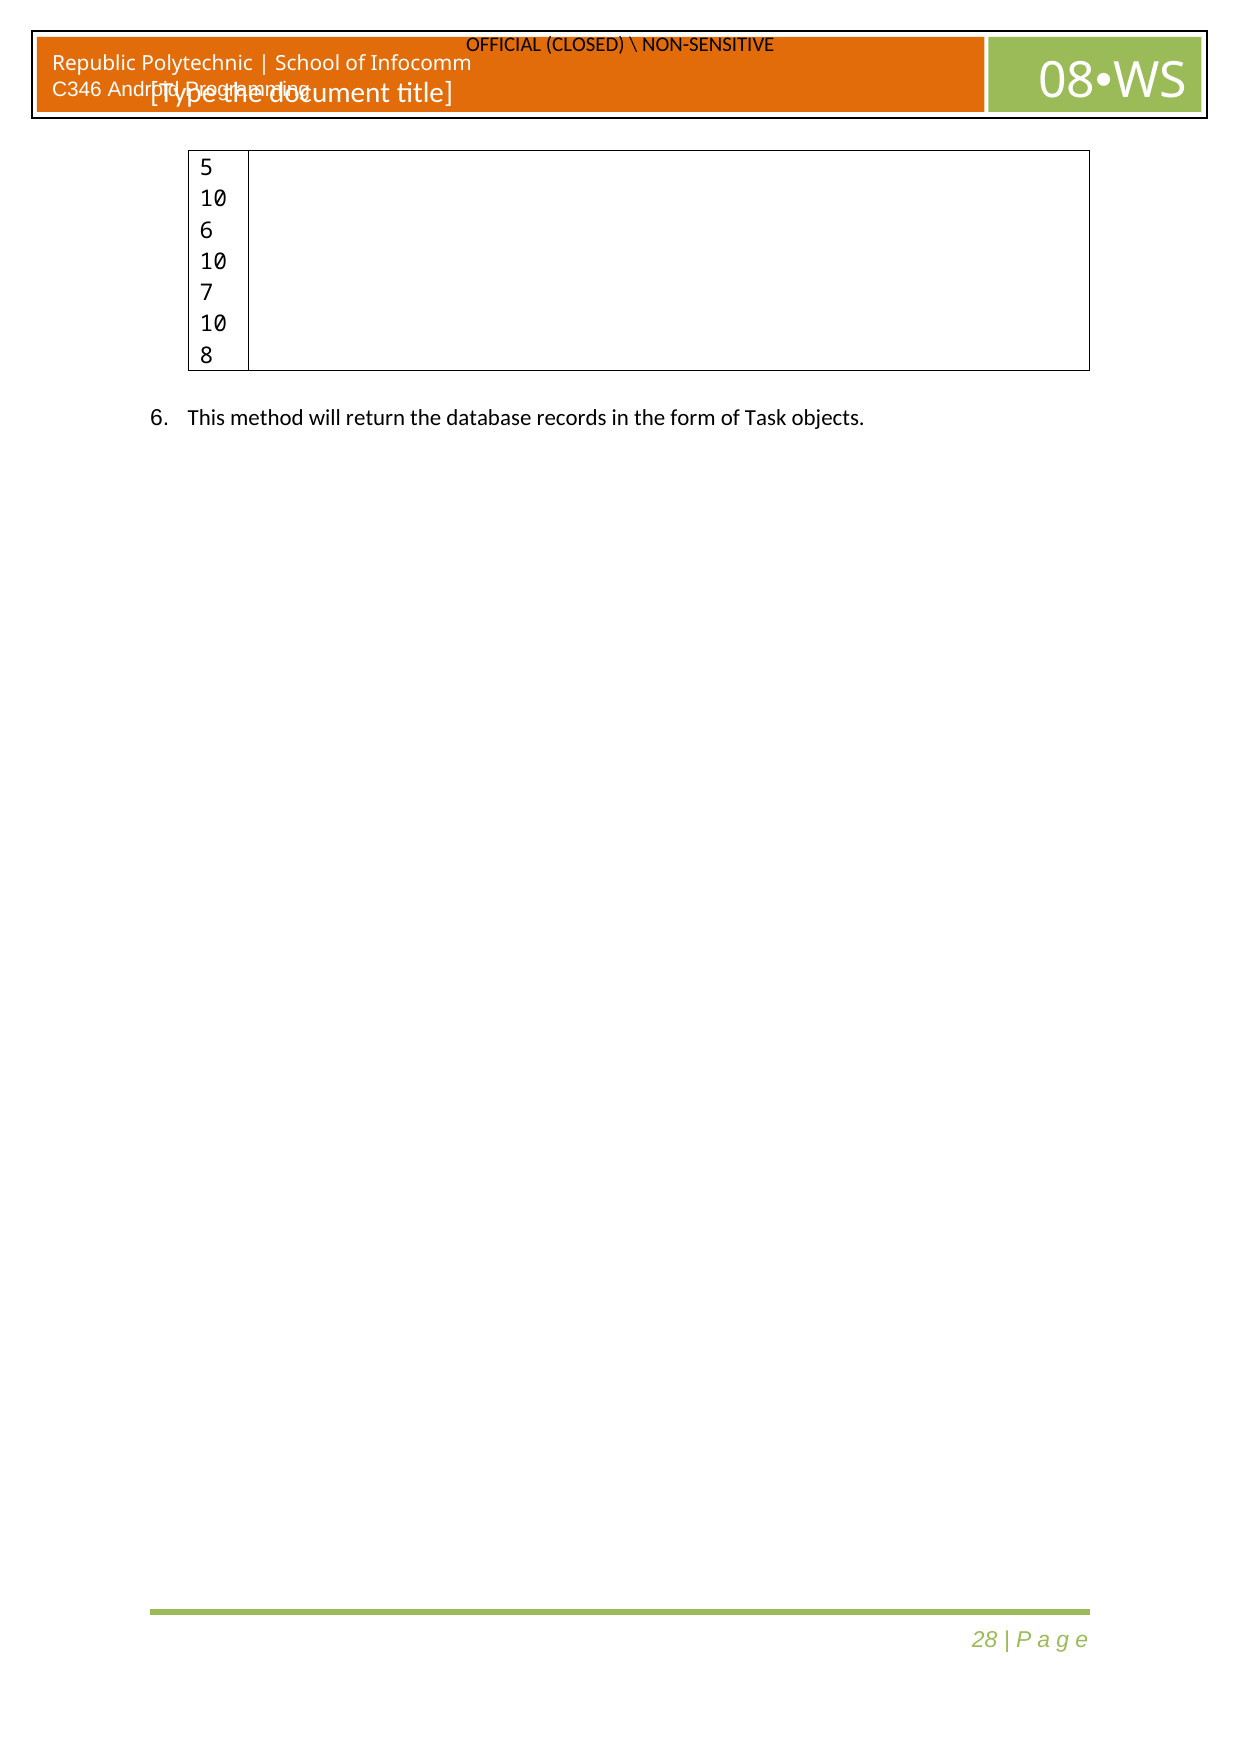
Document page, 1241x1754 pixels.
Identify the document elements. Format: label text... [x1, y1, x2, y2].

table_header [249, 151, 1089, 370]
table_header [189, 151, 248, 370]
list This method will return the database records in the form of Task objects. [150, 403, 1090, 431]
